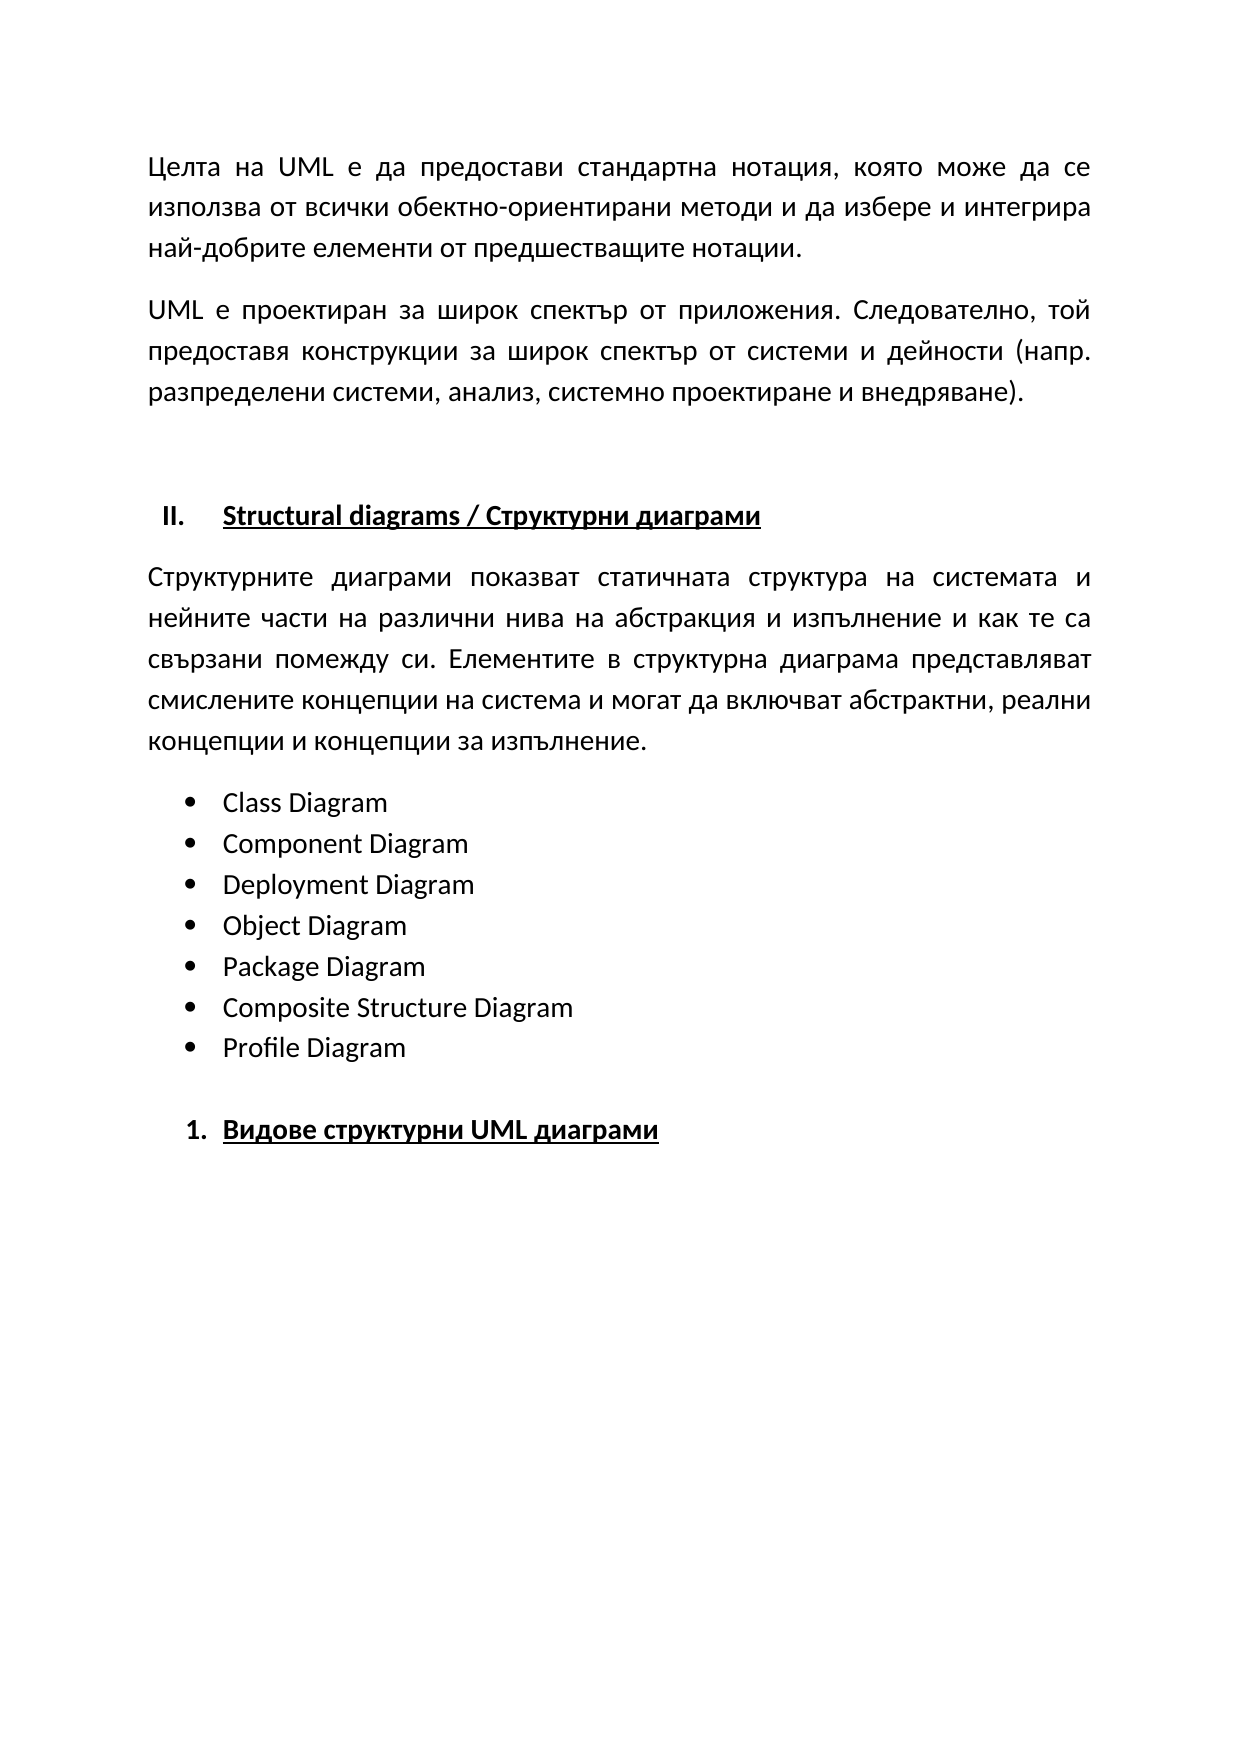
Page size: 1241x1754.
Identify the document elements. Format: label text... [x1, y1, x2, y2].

list Component Diagram [185, 825, 1093, 861]
list Deployment Diagram [185, 866, 1093, 901]
list Object Diagram [185, 907, 1093, 942]
text Целта на UML е да предостави стандартна нотация, която може да се използва от всички обектно-ориентирани методи и да избере и интегрира най-добрите елементи от предшестващите нотации. [148, 148, 1093, 265]
text Структурните диаграми показват статичната структура на системата и нейните части на различни нива на абстракция и изпълнение и как те са свързани помежду си. Елементите в структурна диаграма представляват смислените концепции на система и могат да включват абстрактни, реални концепции и концепции за изпълнение. [148, 558, 1093, 758]
text UML е проектиран за широк спектър от приложения. Следователно, той предоставя конструкции за широк спектър от системи и дейности (напр. разпределени системи, анализ, системно проектиране и внедряване). [148, 291, 1093, 409]
list Profile Diagram [185, 1029, 1093, 1065]
list Structural diagrams / Структурни диаграми [185, 497, 1093, 532]
list Package Diagram [185, 948, 1093, 983]
list Composite Structure Diagram [185, 989, 1093, 1024]
list Видове структурни UML диаграми [185, 1111, 1093, 1147]
list Class Diagram [185, 784, 1093, 819]
